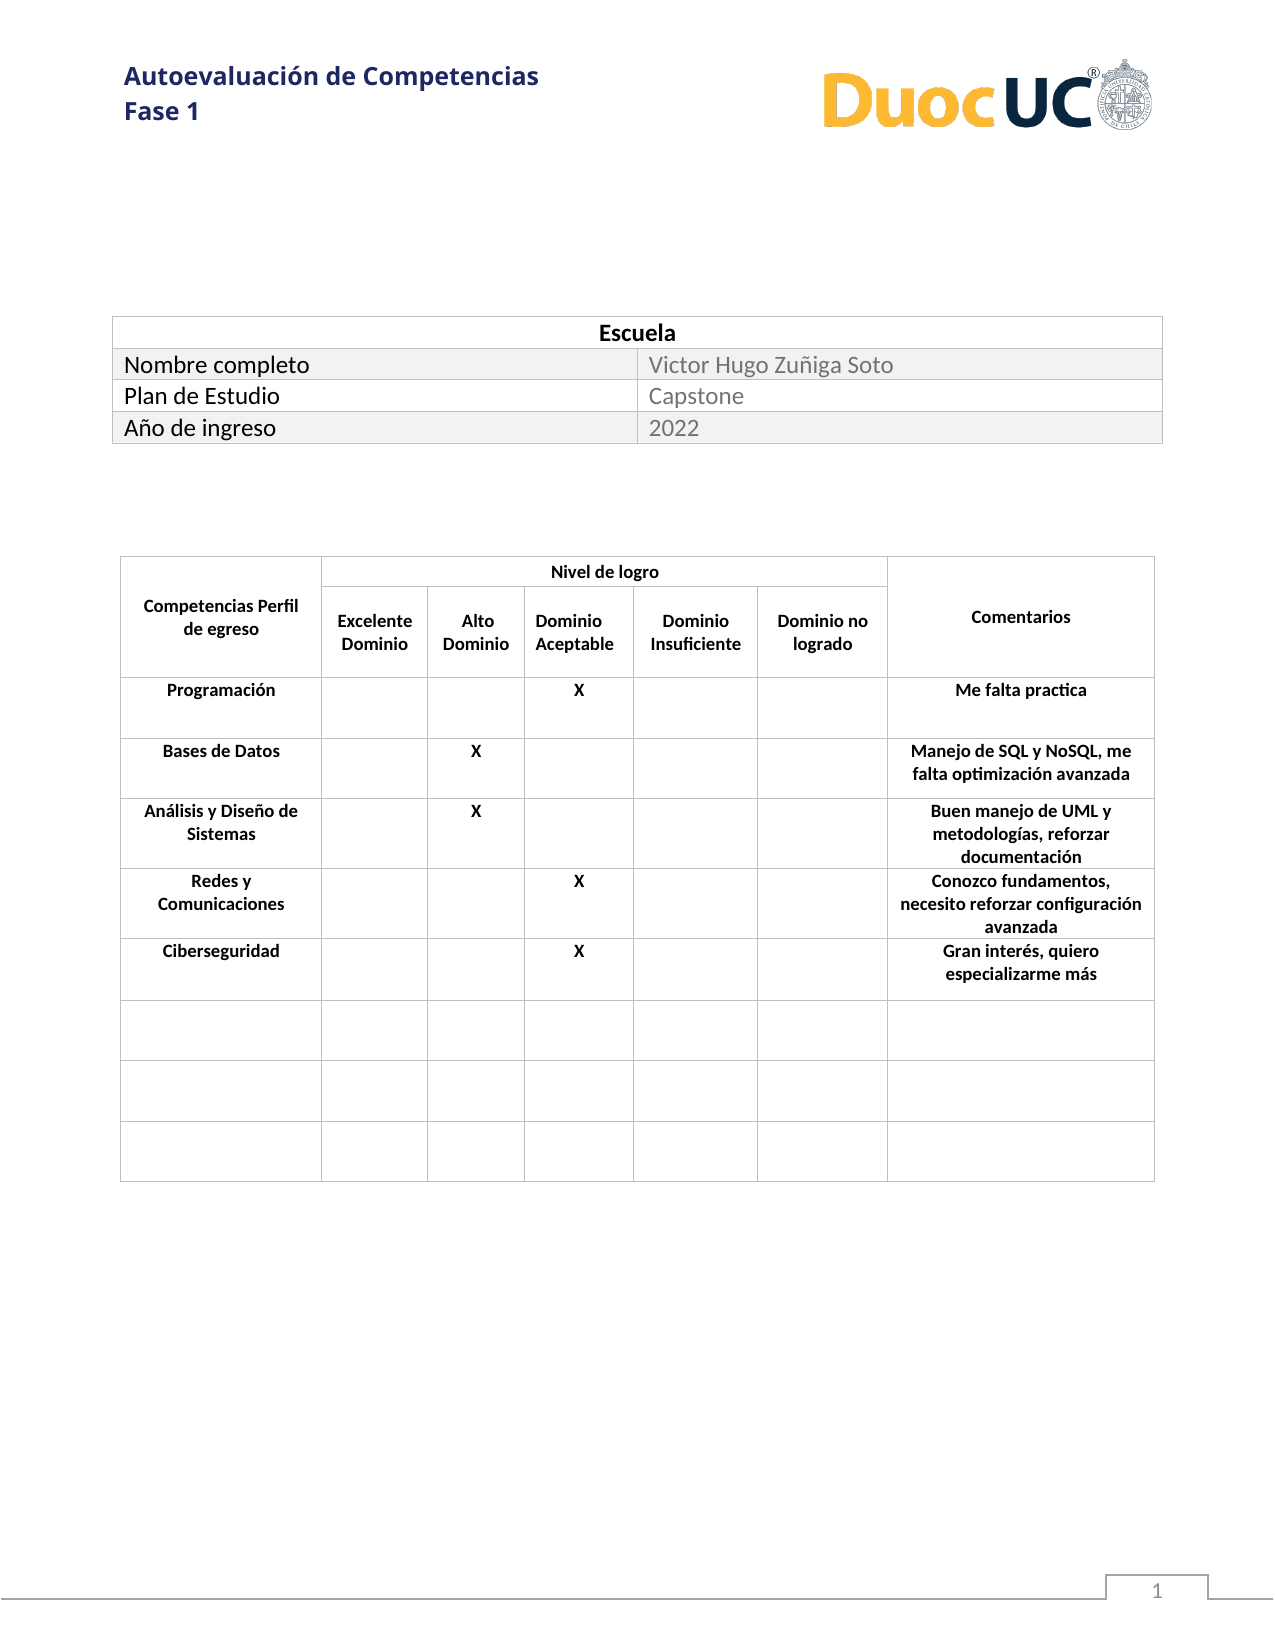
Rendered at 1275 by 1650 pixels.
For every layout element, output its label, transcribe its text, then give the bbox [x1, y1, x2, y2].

table_header Competencias Perfil de egreso [121, 557, 321, 677]
table_cell Capstone [638, 380, 1162, 411]
table_cell X [525, 939, 633, 999]
table_cell Dominio no logrado [758, 587, 887, 677]
table_cell [525, 1001, 633, 1059]
table_cell [121, 1122, 321, 1181]
table_cell X [525, 678, 633, 738]
table_cell [758, 1001, 887, 1059]
table_cell [634, 739, 757, 798]
table_cell [634, 939, 757, 999]
table_cell [322, 739, 427, 798]
table_cell Bases de Datos [121, 739, 321, 798]
table_cell [758, 939, 887, 999]
table_cell [634, 678, 757, 738]
table_cell [888, 1001, 1154, 1059]
table_header Comentarios [888, 557, 1154, 677]
table_cell Excelente Dominio [322, 587, 427, 677]
table_header Nivel de logro [322, 557, 887, 586]
table_cell [525, 739, 633, 798]
table_cell Redes y Comunicaciones [121, 869, 321, 938]
table_cell [525, 1122, 633, 1181]
table_cell [322, 1122, 427, 1181]
table_cell [634, 869, 757, 938]
table_cell [634, 799, 757, 868]
table_cell Buen manejo de UML y metodologías, reforzar documentación [888, 799, 1154, 868]
table_cell Dominio Aceptable [525, 587, 633, 677]
table_cell [121, 1061, 321, 1121]
table_cell Dominio Insuficiente [634, 587, 757, 677]
table_cell [888, 1122, 1154, 1181]
table_cell Conozco fundamentos, necesito reforzar configuración avanzada [888, 869, 1154, 938]
table_cell [428, 869, 524, 938]
table_cell [428, 939, 524, 999]
table_cell X [428, 739, 524, 798]
table_cell [758, 678, 887, 738]
table_cell X [525, 869, 633, 938]
table_cell [758, 799, 887, 868]
table_cell [428, 1001, 524, 1059]
table_cell [525, 1061, 633, 1121]
table_cell 2022 [638, 412, 1162, 442]
table_cell [322, 1001, 427, 1059]
table_cell Ciberseguridad [121, 939, 321, 999]
table_cell [428, 1061, 524, 1121]
table_cell Programación [121, 678, 321, 738]
table_cell [634, 1122, 757, 1181]
table_header Escuela [113, 317, 1162, 348]
picture [824, 59, 1152, 130]
table_cell [428, 678, 524, 738]
table_cell Alto Dominio [428, 587, 524, 677]
table_cell Manejo de SQL y NoSQL, me falta optimización avanzada [888, 739, 1154, 798]
table_cell [322, 939, 427, 999]
table_cell [322, 799, 427, 868]
table_cell [634, 1001, 757, 1059]
table_cell Análisis y Diseño de Sistemas [121, 799, 321, 868]
table_cell Victor Hugo Zuñiga Soto [638, 349, 1162, 379]
table_cell [758, 1122, 887, 1181]
table_cell Plan de Estudio [113, 380, 637, 411]
table_cell [888, 1061, 1154, 1121]
table_cell [322, 869, 427, 938]
table_cell [758, 869, 887, 938]
table_cell [121, 1001, 321, 1059]
table_cell [634, 1061, 757, 1121]
table_cell X [428, 799, 524, 868]
table_cell Nombre completo [113, 349, 637, 379]
table_cell [322, 1061, 427, 1121]
table_cell [758, 739, 887, 798]
table_cell [428, 1122, 524, 1181]
table_cell Año de ingreso [113, 412, 637, 442]
table_cell Me falta practica [888, 678, 1154, 738]
table_cell [322, 678, 427, 738]
table_cell [525, 799, 633, 868]
table_cell [758, 1061, 887, 1121]
table_cell Gran interés, quiero especializarme más [888, 939, 1154, 999]
